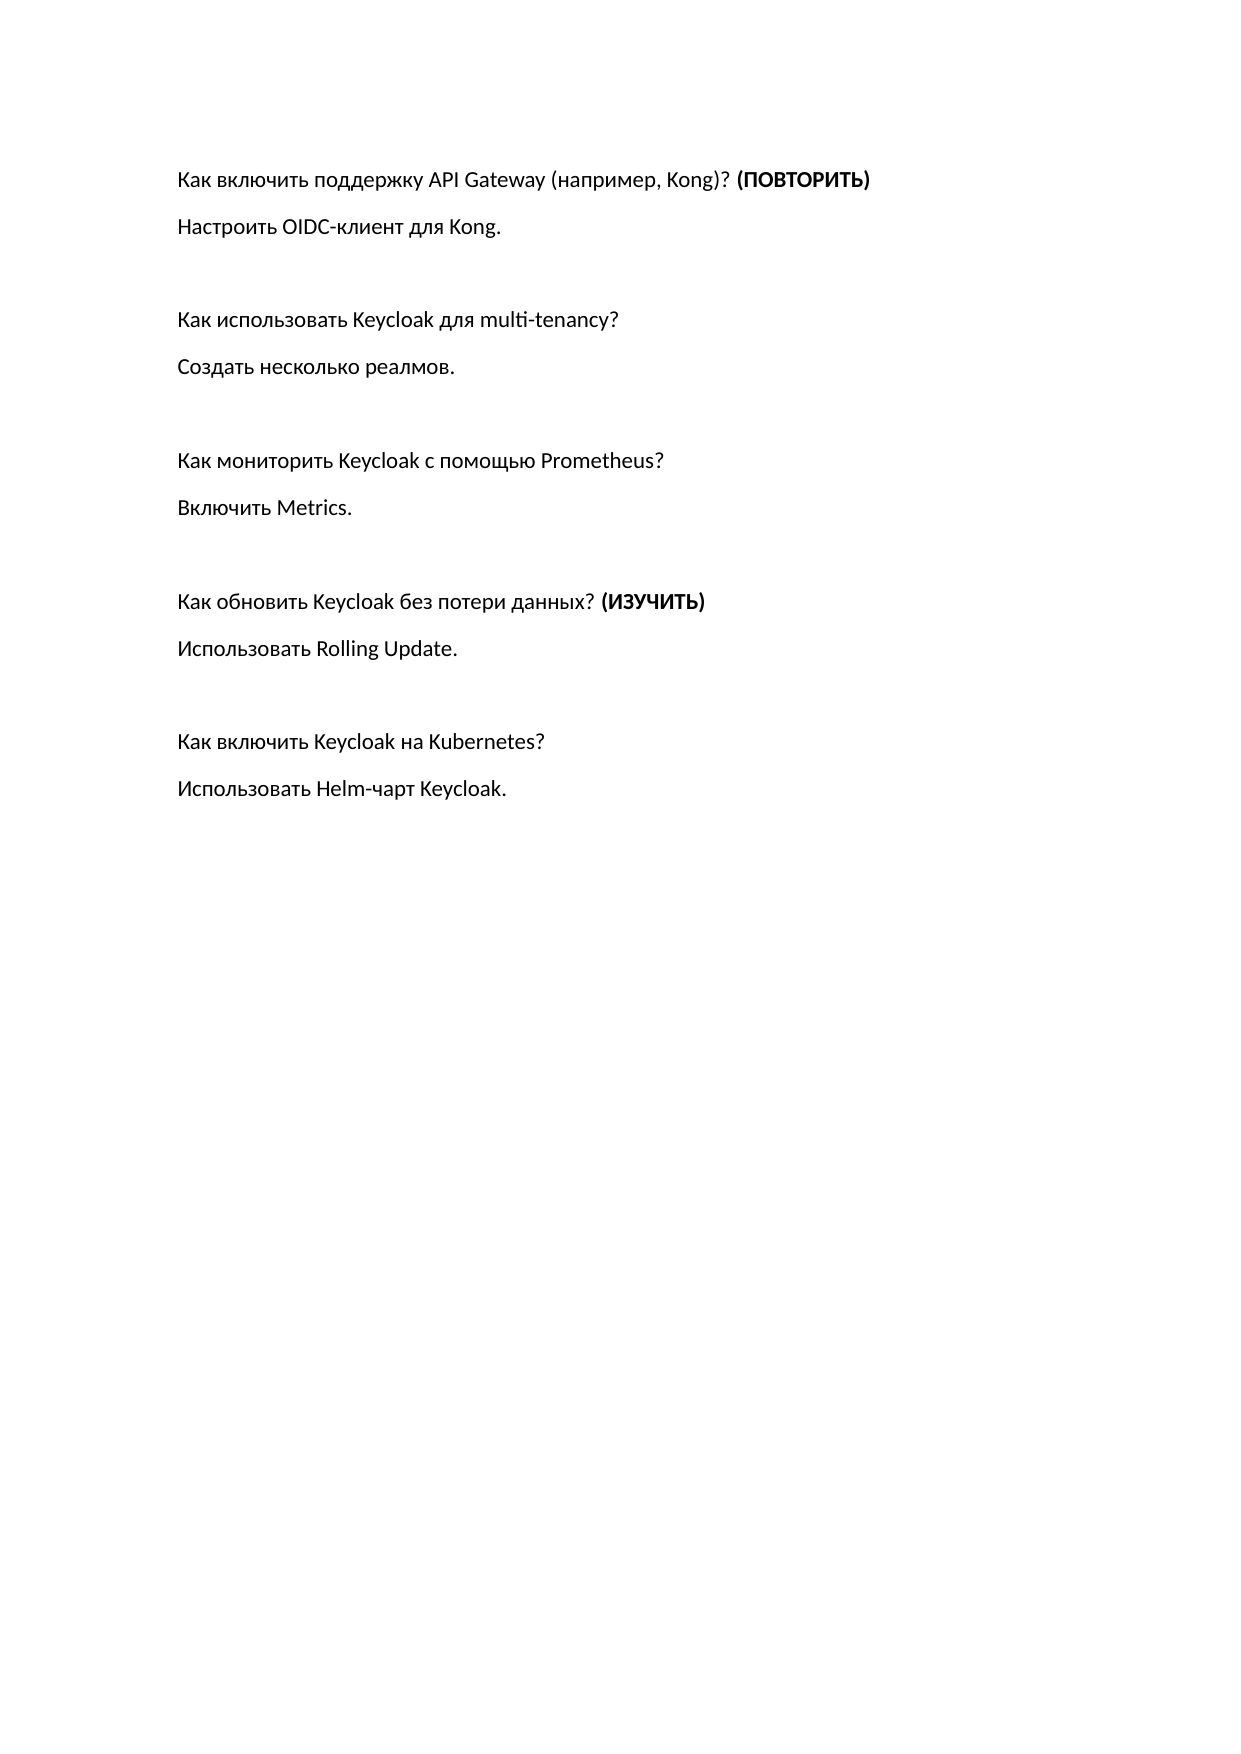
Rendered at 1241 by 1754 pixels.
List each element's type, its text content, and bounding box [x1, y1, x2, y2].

text Включить Metrics. [177, 493, 1152, 521]
text Создать несколько реалмов. [177, 352, 1152, 381]
text Как использовать Keycloak для multi-tenancy? [177, 306, 1152, 334]
text Как включить поддержку API Gateway (например, Kong)? (ПОВТОРИТЬ) [177, 165, 1152, 193]
text Настроить OIDC-клиент для Kong. [177, 212, 1152, 240]
text Как мониторить Keycloak с помощью Prometheus? [177, 446, 1152, 474]
text Как обновить Keycloak без потери данных? (ИЗУЧИТЬ) [177, 587, 1152, 615]
text Использовать Rolling Update. [177, 634, 1152, 662]
text Как включить Keycloak на Kubernetes? [177, 727, 1152, 756]
text Использовать Helm-чарт Keycloak. [177, 774, 1152, 802]
